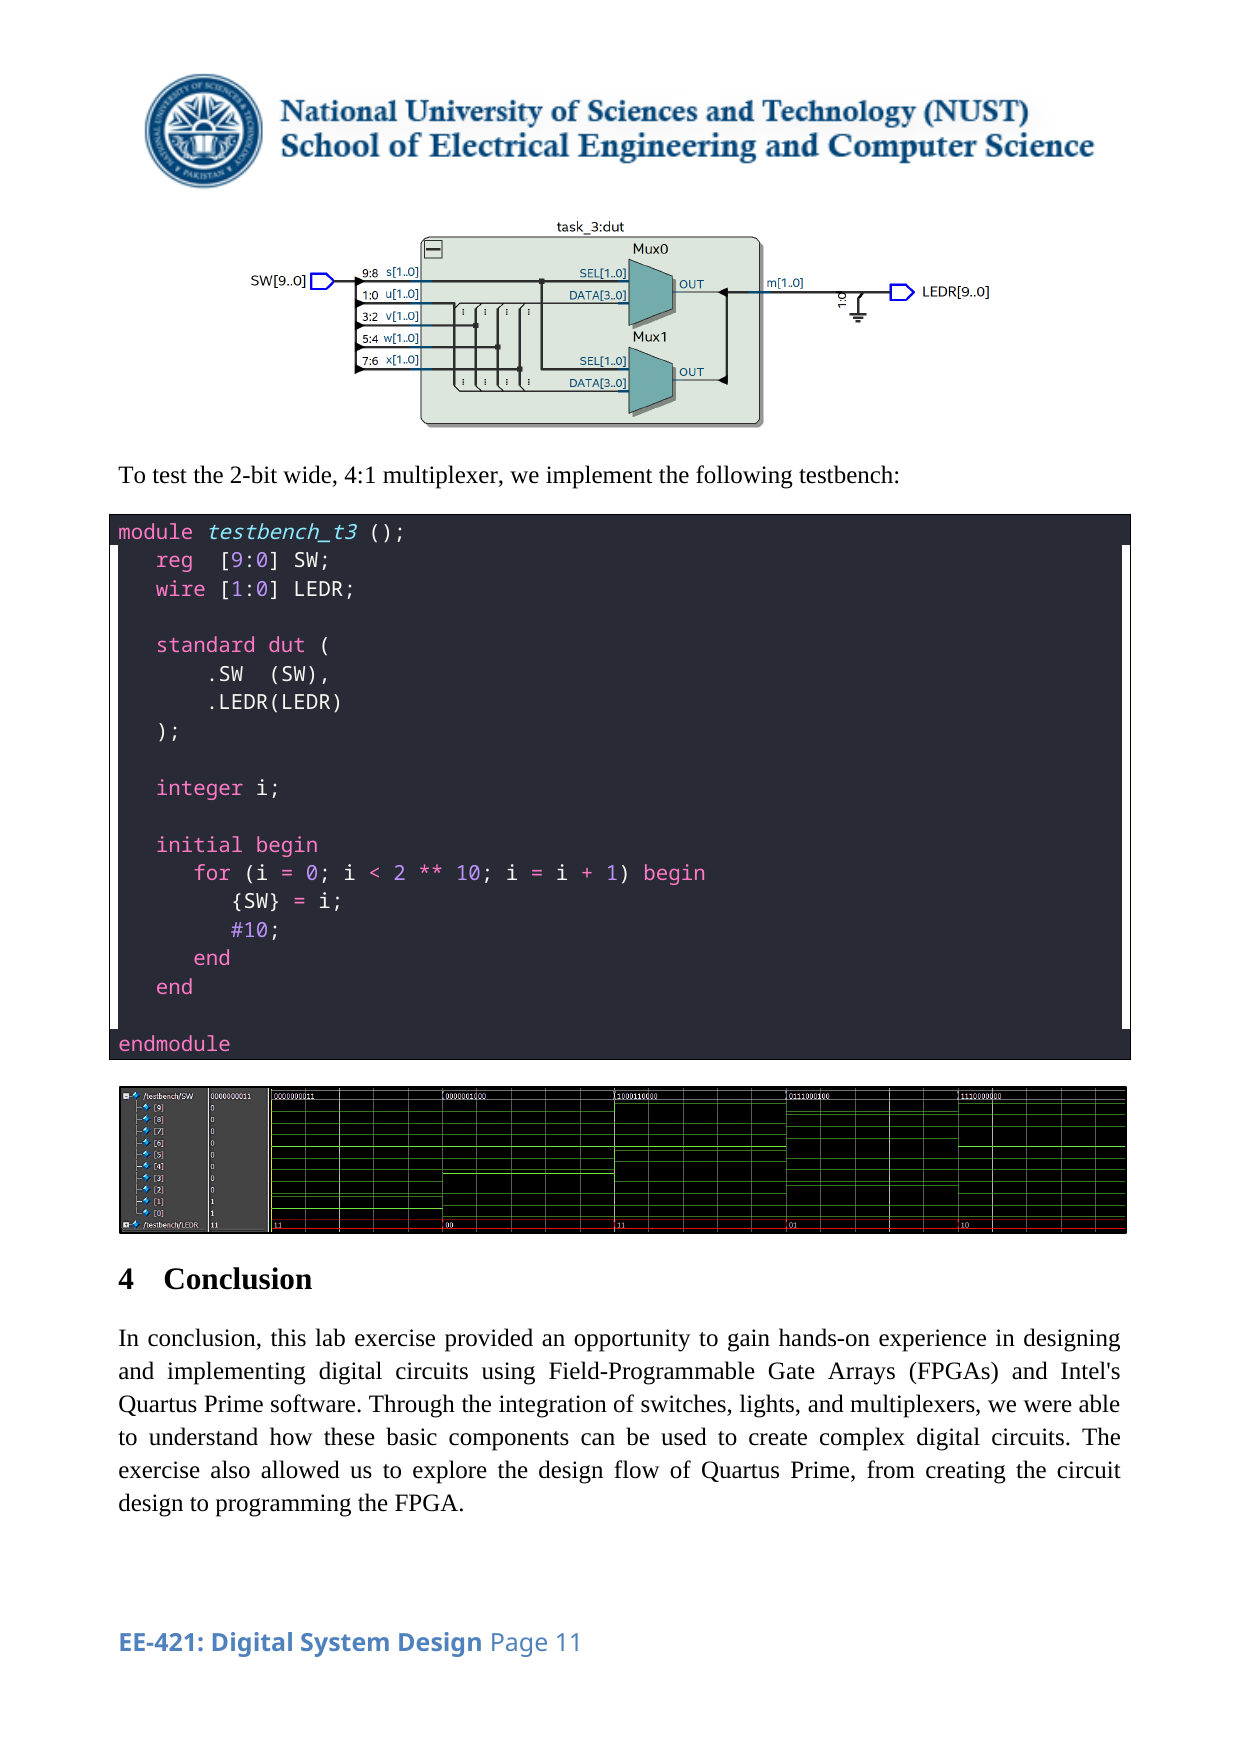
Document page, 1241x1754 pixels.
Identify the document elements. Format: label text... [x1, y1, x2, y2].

text endmodule [110, 1026, 1130, 1059]
text end [118, 943, 1122, 972]
text wire [1:0] LEDR; [118, 574, 1122, 602]
picture [121, 1088, 1125, 1232]
text ); [118, 716, 1122, 744]
text {SW} = i; [118, 887, 1122, 915]
text .SW (SW), [118, 659, 1122, 687]
subtitle Conclusion [118, 1261, 1122, 1297]
text initial begin [118, 830, 1122, 858]
text end [118, 972, 1122, 1000]
picture [132, 68, 1108, 199]
picture [249, 218, 991, 431]
text .LEDR(LEDR) [118, 687, 1122, 716]
text #10; [118, 915, 1122, 943]
text integer i; [118, 773, 1122, 801]
text module testbench_t3 (); [110, 515, 1130, 545]
text for (i = 0; i < 2 ** 10; i = i + 1) begin [118, 858, 1122, 887]
text standard dut ( [118, 631, 1122, 659]
text reg [9:0] SW; [118, 545, 1122, 574]
text In conclusion, this lab exercise provided an opportunity to gain hands-on experience in designing and implementing digital circuits using Field-Programmable Gate Arrays (FPGAs) and Intel's Quartus Prime software. Through the integration of switches, lights, and multiplexers, we were able to understand how these basic components can be used to create complex digital circuits. The exercise also allowed us to explore the design flow of Quartus Prime, from creating the circuit design to programming the FPGA. [118, 1323, 1122, 1517]
text To test the 2-bit wide, 4:1 multiplexer, we implement the following testbench: [118, 460, 1122, 489]
